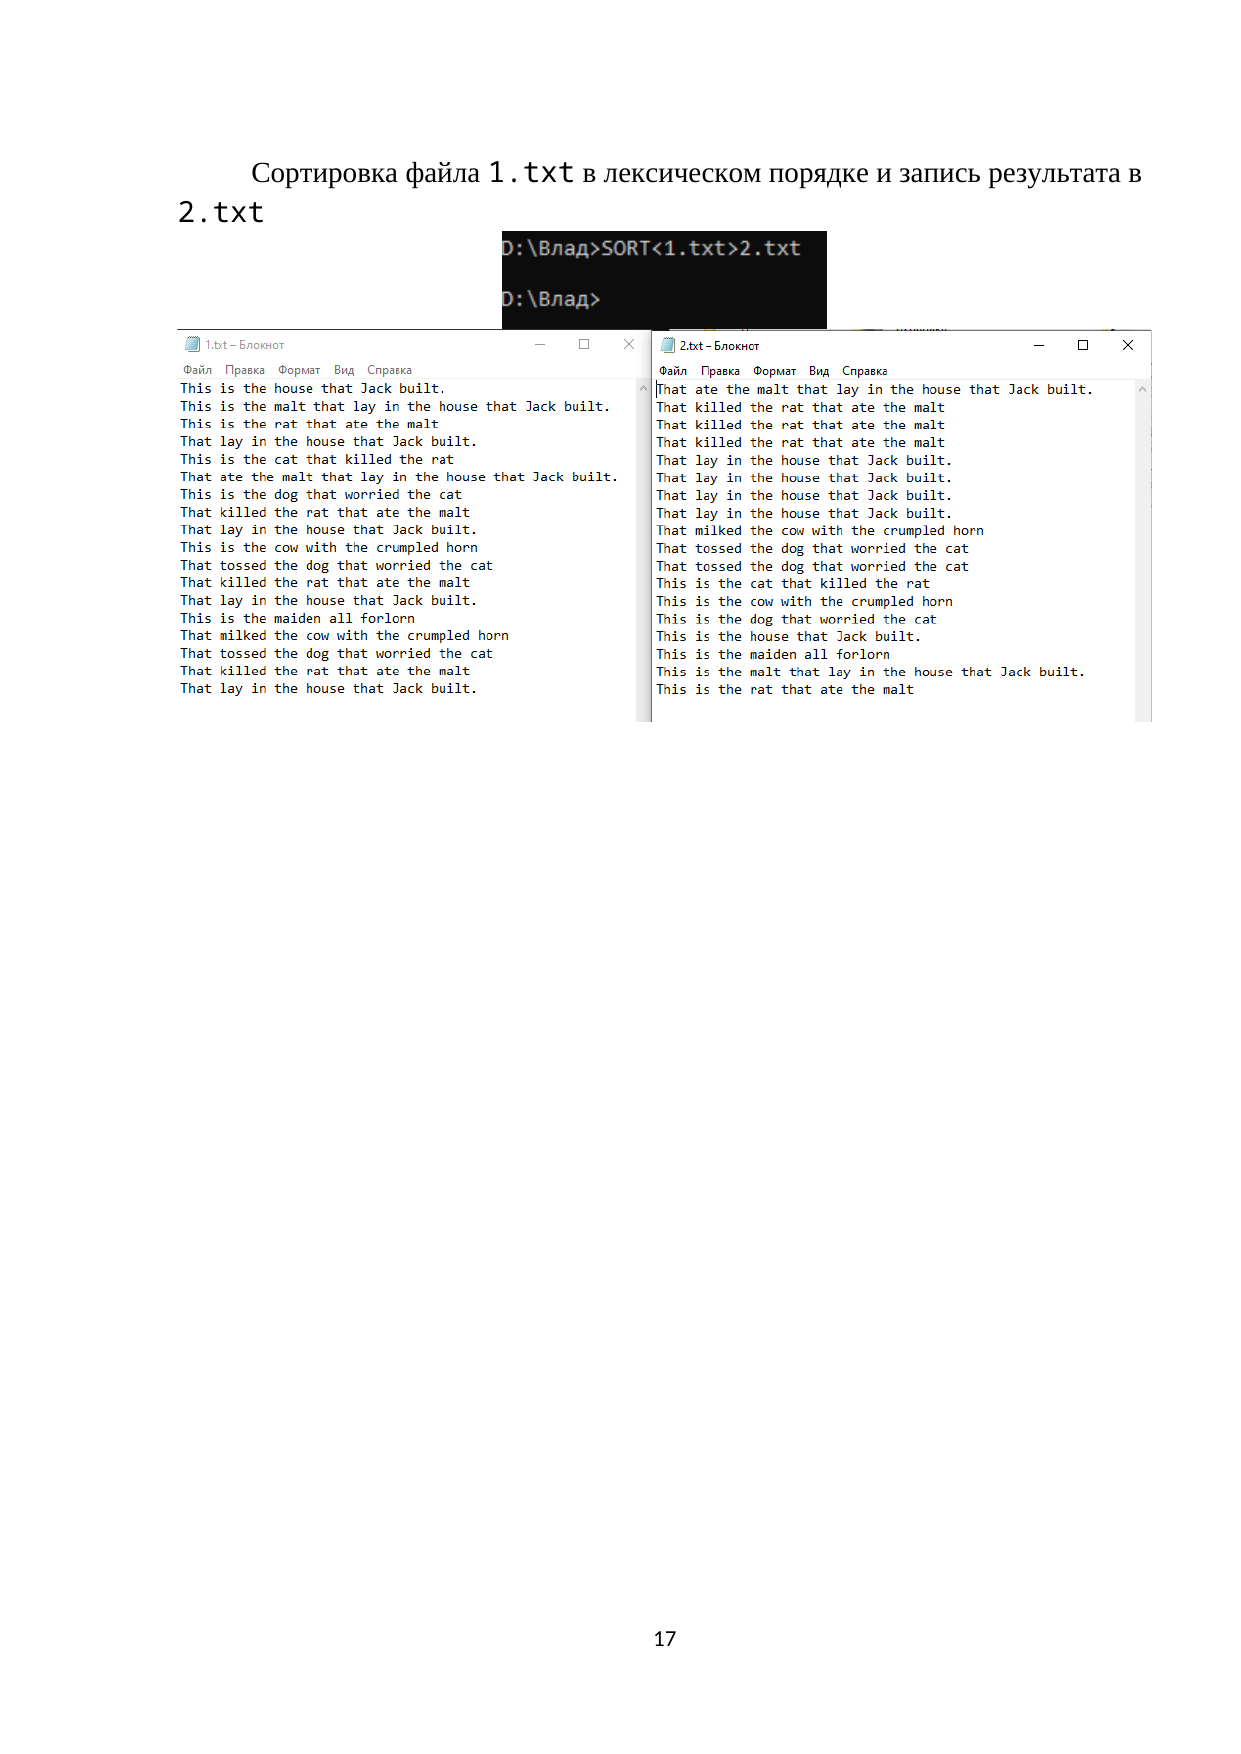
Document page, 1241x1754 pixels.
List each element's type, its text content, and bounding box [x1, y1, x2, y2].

picture [177, 231, 1152, 722]
text Сортировка файла 1.txt в лексическом порядке и запись результата в 2.txt [177, 152, 1152, 231]
